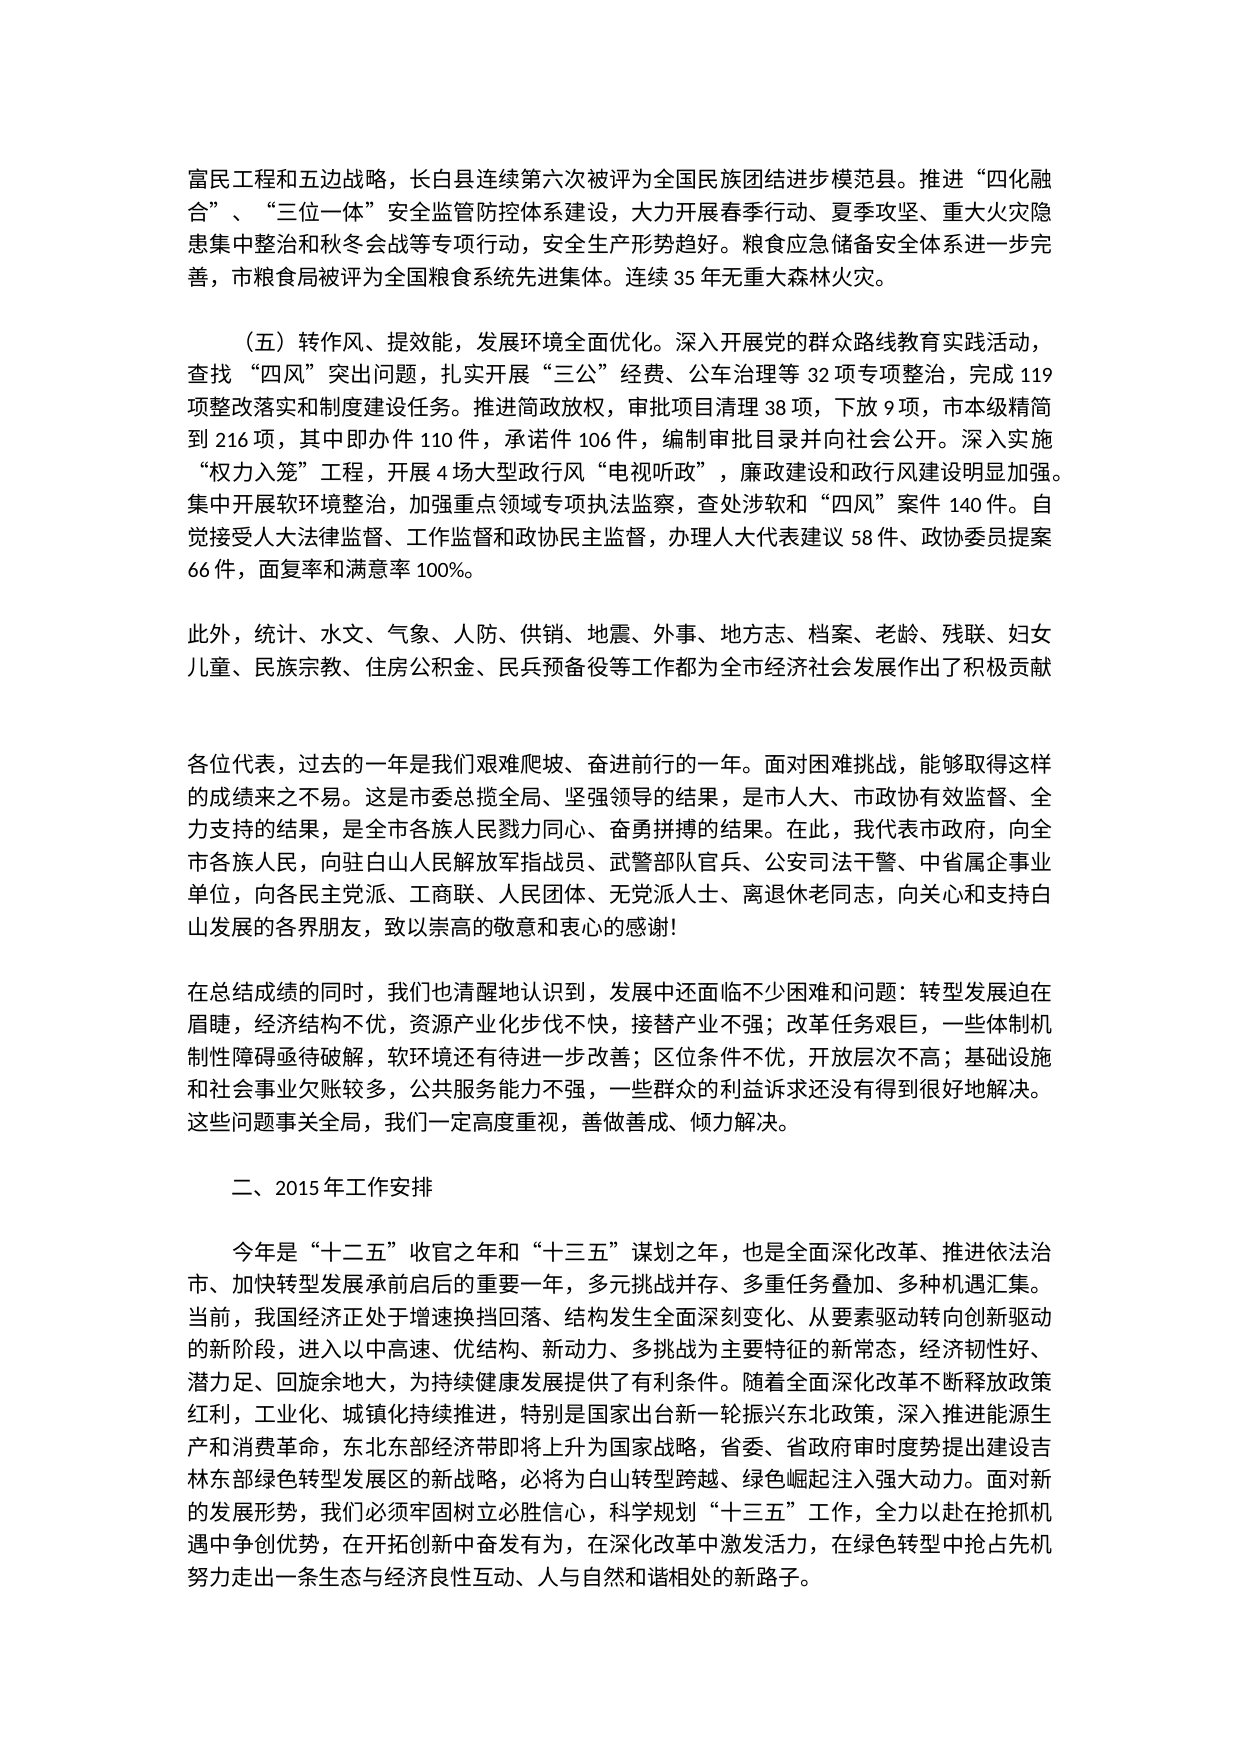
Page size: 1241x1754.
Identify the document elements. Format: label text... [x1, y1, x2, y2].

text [187, 162, 1053, 292]
text 二、2015年工作安排 [187, 1169, 1053, 1202]
text 今年是“十二五”收官之年和“十三五”谋划之年，也是全面深化改革、推进依法治市、加快转型发展承前启后的重要一年，多元挑战并存、多重任务叠加、多种机遇汇集。当前，我国经济正处于增速换挡回落、结构发生全面深刻变化、从要素驱动转向创新驱动的新阶段，进入以中高速、优结构、新动力、多挑战为主要特征的新常态，经济韧性好、潜力足、回旋余地大，为持续健康发展提供了有利条件。随着全面深化改革不断释放政策红利，工业化、城镇化持续推进，特别是国家出台新一轮振兴东北政策，深入推进能源生产和消费革命，东北东部经济带即将上升为国家战略，省委、省政府审时度势提出建设吉林东部绿色转型发展区的新战略，必将为白山转型跨越、绿色崛起注入强大动力。面对新的发展形势，我们必须牢固树立必胜信心，科学规划“十三五”工作，全力以赴在抢抓机遇中争创优势，在开拓创新中奋发有为，在深化改革中激发活力，在绿色转型中抢占先机，努力走出一条生态与经济良性互动、人与自然和谐相处的新路子。 [187, 1234, 1053, 1592]
text 各位代表，过去的一年是我们艰难爬坡、奋进前行的一年。面对困难挑战，能够取得这样的成绩来之不易。这是市委总揽全局、坚强领导的结果，是市人大、市政协有效监督、全力支持的结果，是全市各族人民戮力同心、奋勇拼搏的结果。在此，我代表市政府，向全市各族人民，向驻白山人民解放军指战员、武警部队官兵、公安司法干警、中省属企事业单位，向各民主党派、工商联、人民团体、无党派人士、离退休老同志，向关心和支持白山发展的各界朋友，致以崇高的敬意和衷心的感谢！ [187, 747, 1053, 942]
text 在总结成绩的同时，我们也清醒地认识到，发展中还面临不少困难和问题：转型发展迫在眉睫，经济结构不优，资源产业化步伐不快，接替产业不强；改革任务艰巨，一些体制机制性障碍亟待破解，软环境还有待进一步改善；区位条件不优，开放层次不高；基础设施和社会事业欠账较多，公共服务能力不强，一些群众的利益诉求还没有得到很好地解决。这些问题事关全局，我们一定高度重视，善做善成、倾力解决。 [187, 974, 1053, 1137]
text 此外，统计、水文、气象、人防、供销、地震、外事、地方志、档案、老龄、残联、妇女儿童、民族宗教、住房公积金、民兵预备役等工作都为全市经济社会发展作出了积极贡献。 [187, 617, 1053, 714]
text （五）转作风、提效能，发展环境全面优化。深入开展党的群众路线教育实践活动，查找 “四风”突出问题，扎实开展“三公”经费、公车治理等32项专项整治，完成119项整改落实和制度建设任务。推进简政放权，审批项目清理38项，下放9项，市本级精简到216项，其中即办件110件，承诺件106件，编制审批目录并向社会公开。深入实施“权力入笼”工程，开展4场大型政行风“电视听政”，廉政建设和政行风建设明显加强。集中开展软环境整治，加强重点领域专项执法监察，查处涉软和“四风”案件140件。自觉接受人大法律监督、工作监督和政协民主监督，办理人大代表建议58件、政协委员提案66件，面复率和满意率100%。 [187, 324, 1053, 584]
